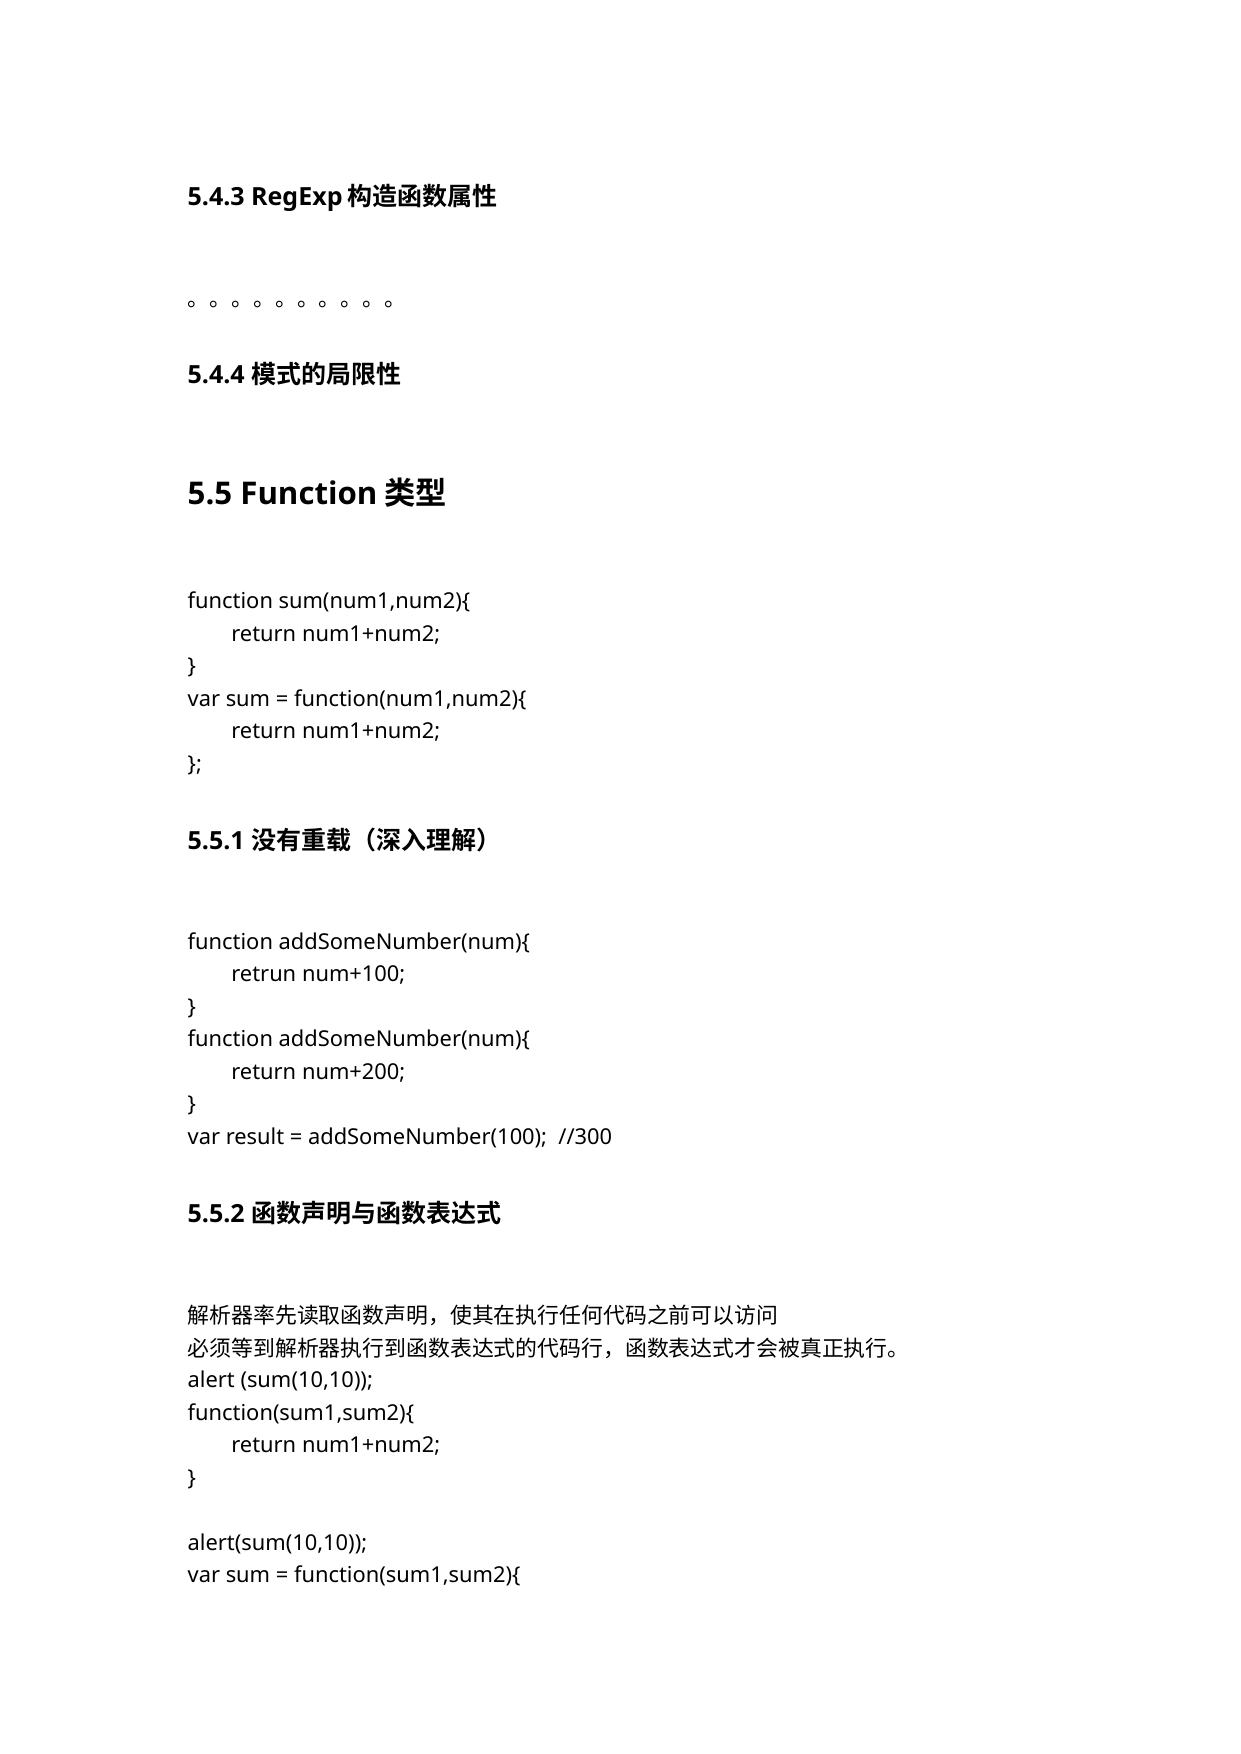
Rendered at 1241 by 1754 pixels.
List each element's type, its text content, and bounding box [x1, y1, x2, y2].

text alert(sum(10,10)); [187, 1525, 1053, 1558]
text var sum = function(num1,num2){ [187, 681, 1053, 714]
text }; [187, 746, 1053, 779]
text } [187, 649, 1053, 681]
text function addSomeNumber(num){ [187, 1022, 1053, 1054]
text return num1+num2; [187, 616, 1053, 649]
subtitle 5.5 Function类型 [187, 459, 1053, 524]
text var result = addSomeNumber(100); //300 [187, 1119, 1053, 1152]
subtitle 5.5.2 函数声明与函数表达式 [187, 1179, 1053, 1244]
text retrun num+100; [187, 957, 1053, 989]
text alert (sum(10,10)); [187, 1363, 1053, 1395]
subtitle 5.5.1 没有重载（深入理解） [187, 806, 1053, 871]
text return num+200; [187, 1054, 1053, 1087]
subtitle 5.4.3 RegExp构造函数属性 [187, 162, 1053, 227]
text function sum(num1,num2){ [187, 584, 1053, 616]
text } [187, 1460, 1053, 1493]
text } [187, 989, 1053, 1022]
text function addSomeNumber(num){ [187, 924, 1053, 957]
text 。。。。。。。。。。 [187, 281, 1053, 313]
text 必须等到解析器执行到函数表达式的代码行，函数表达式才会被真正执行。 [187, 1330, 1053, 1363]
text function(sum1,sum2){ [187, 1395, 1053, 1428]
text } [187, 1087, 1053, 1119]
text return num1+num2; [187, 714, 1053, 746]
text 解析器率先读取函数声明，使其在执行任何代码之前可以访问 [187, 1298, 1053, 1330]
text var sum = function(sum1,sum2){ [187, 1558, 1053, 1590]
text return num1+num2; [187, 1428, 1053, 1460]
subtitle 5.4.4 模式的局限性 [187, 340, 1053, 405]
